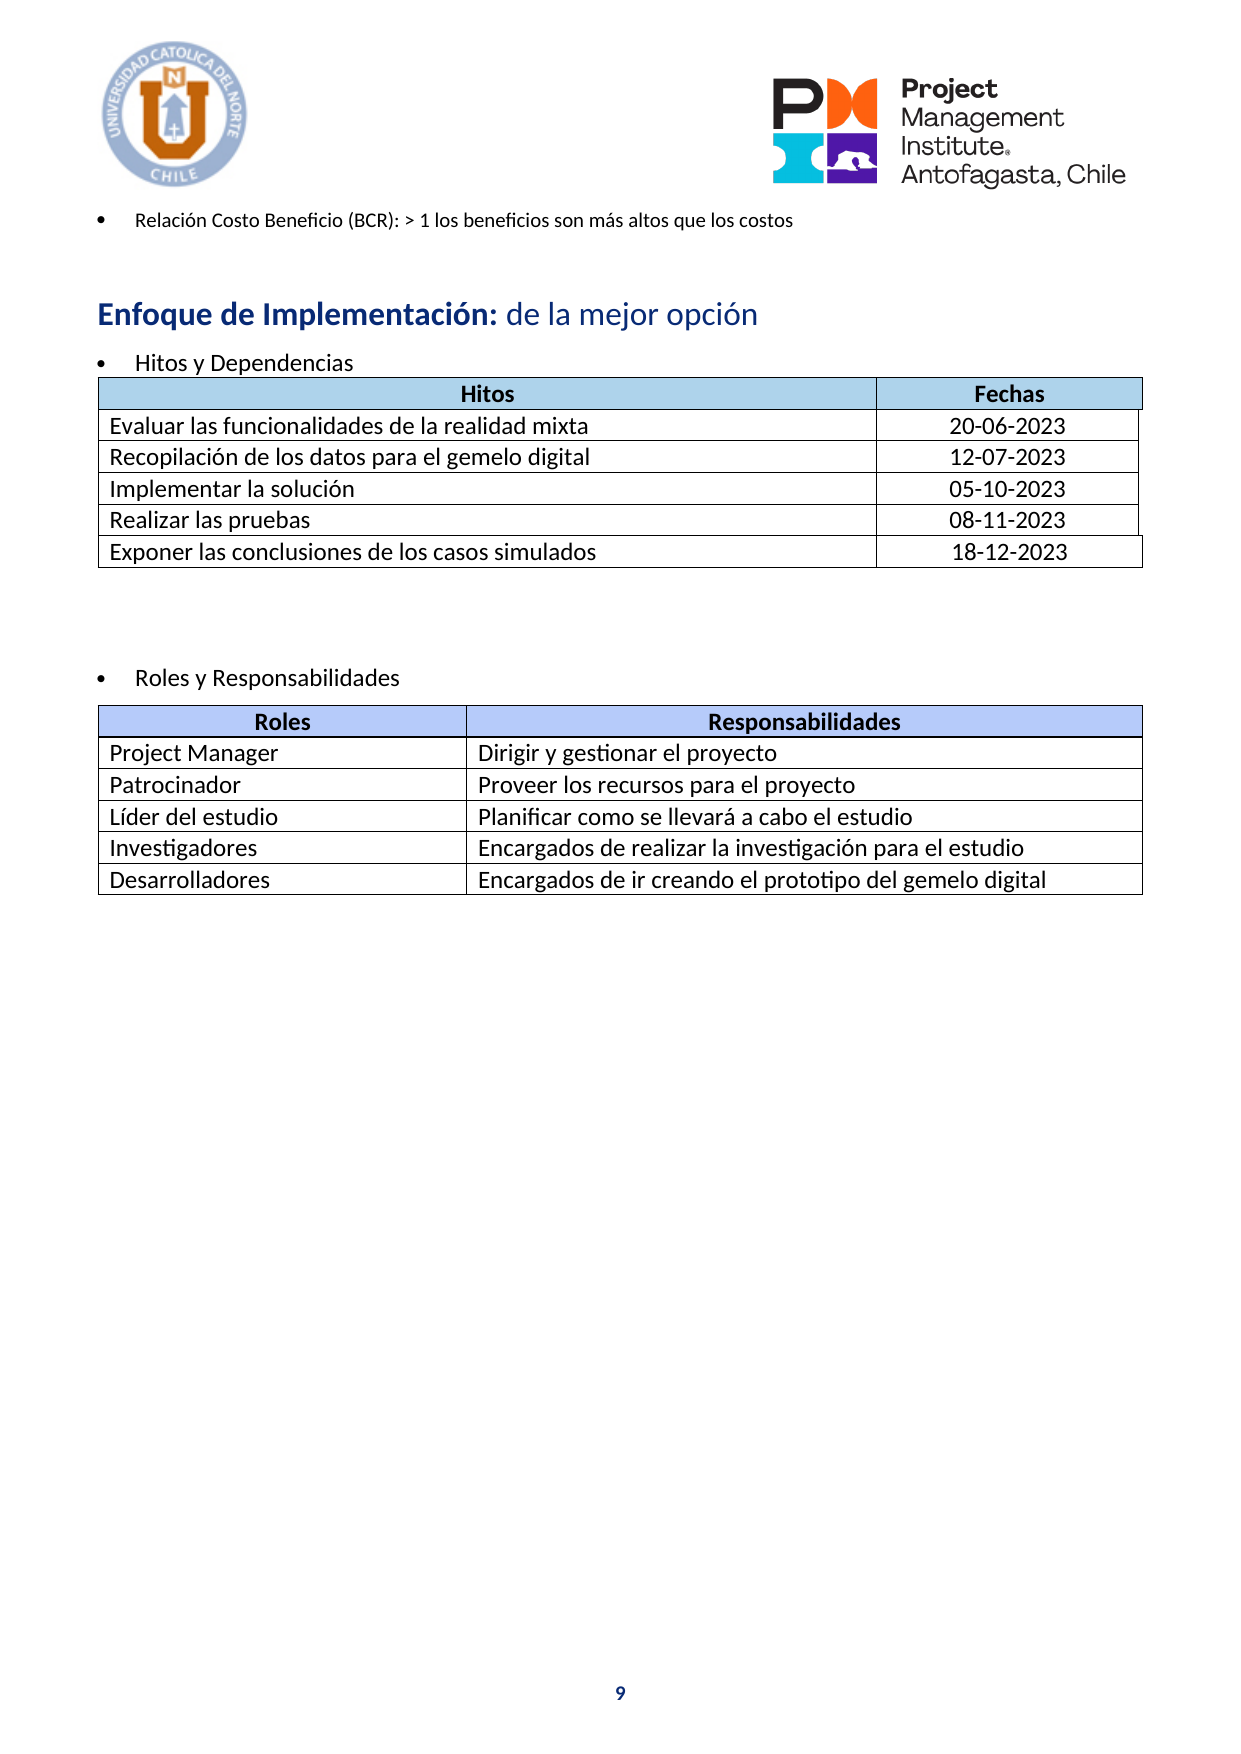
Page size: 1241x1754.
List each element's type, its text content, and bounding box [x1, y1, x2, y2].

table_cell Recopilación de los datos para el gemelo digital [99, 441, 876, 472]
list Relación Costo Beneficio (BCR): > 1 los beneficios son más altos que los costos [97, 207, 1143, 232]
table_cell Project Manager [99, 738, 466, 768]
table_cell Investigadores [99, 832, 466, 863]
picture [772, 78, 1129, 190]
table_cell Patrocinador [99, 769, 466, 799]
table_header Fechas [877, 378, 1142, 409]
table_header Hitos [99, 378, 876, 409]
table_cell Desarrolladores [99, 864, 466, 894]
table_cell 05-10-2023 [877, 473, 1138, 503]
table_cell Planificar como se llevará a cabo el estudio [467, 801, 1142, 831]
list Hitos y Dependencias [97, 347, 1143, 377]
table_header Responsabilidades [467, 706, 1142, 736]
table_cell 20-06-2023 [877, 410, 1138, 440]
table_cell Encargados de realizar la investigación para el estudio [467, 832, 1142, 863]
table_cell Encargados de ir creando el prototipo del gemelo digital [467, 864, 1142, 894]
table_cell Realizar las pruebas [99, 505, 876, 535]
table_cell Proveer los recursos para el proyecto [467, 769, 1142, 799]
table_cell 08-11-2023 [877, 505, 1138, 535]
table_cell 18-12-2023 [877, 536, 1142, 567]
picture [97, 41, 254, 190]
table_cell Líder del estudio [99, 801, 466, 831]
table_cell 12-07-2023 [877, 441, 1138, 472]
table_cell Dirigir y gestionar el proyecto [467, 738, 1142, 768]
table_header Roles [99, 706, 466, 736]
list Roles y Responsabilidades [97, 662, 1143, 692]
table_cell Exponer las conclusiones de los casos simulados [99, 536, 876, 567]
table_cell Evaluar las funcionalidades de la realidad mixta [99, 410, 876, 440]
table_cell Implementar la solución [99, 473, 876, 503]
text Enfoque de Implementación: de la mejor opción [97, 293, 1143, 334]
